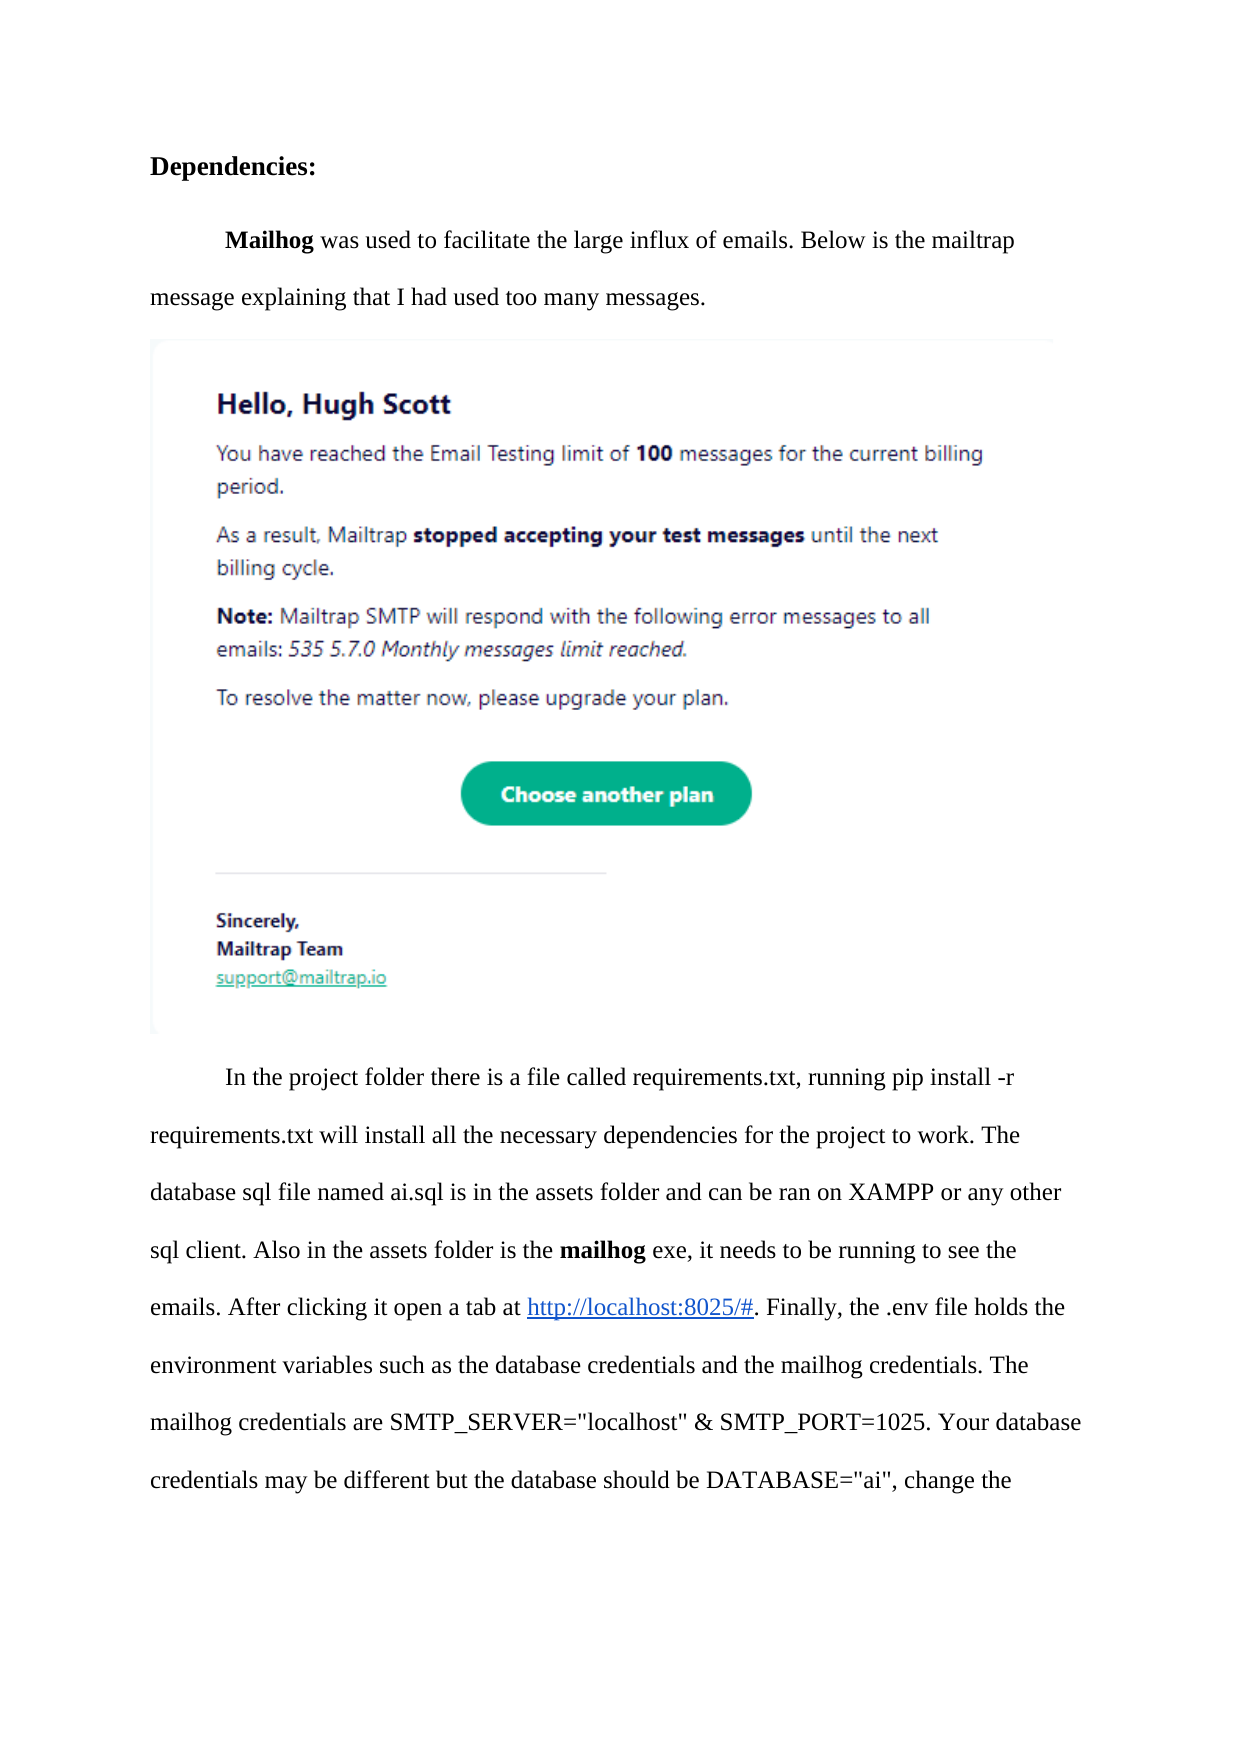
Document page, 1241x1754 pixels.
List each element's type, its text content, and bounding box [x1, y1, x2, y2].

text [150, 1062, 1090, 1493]
picture [150, 339, 1054, 1034]
subtitle Dependencies: [150, 150, 1090, 181]
